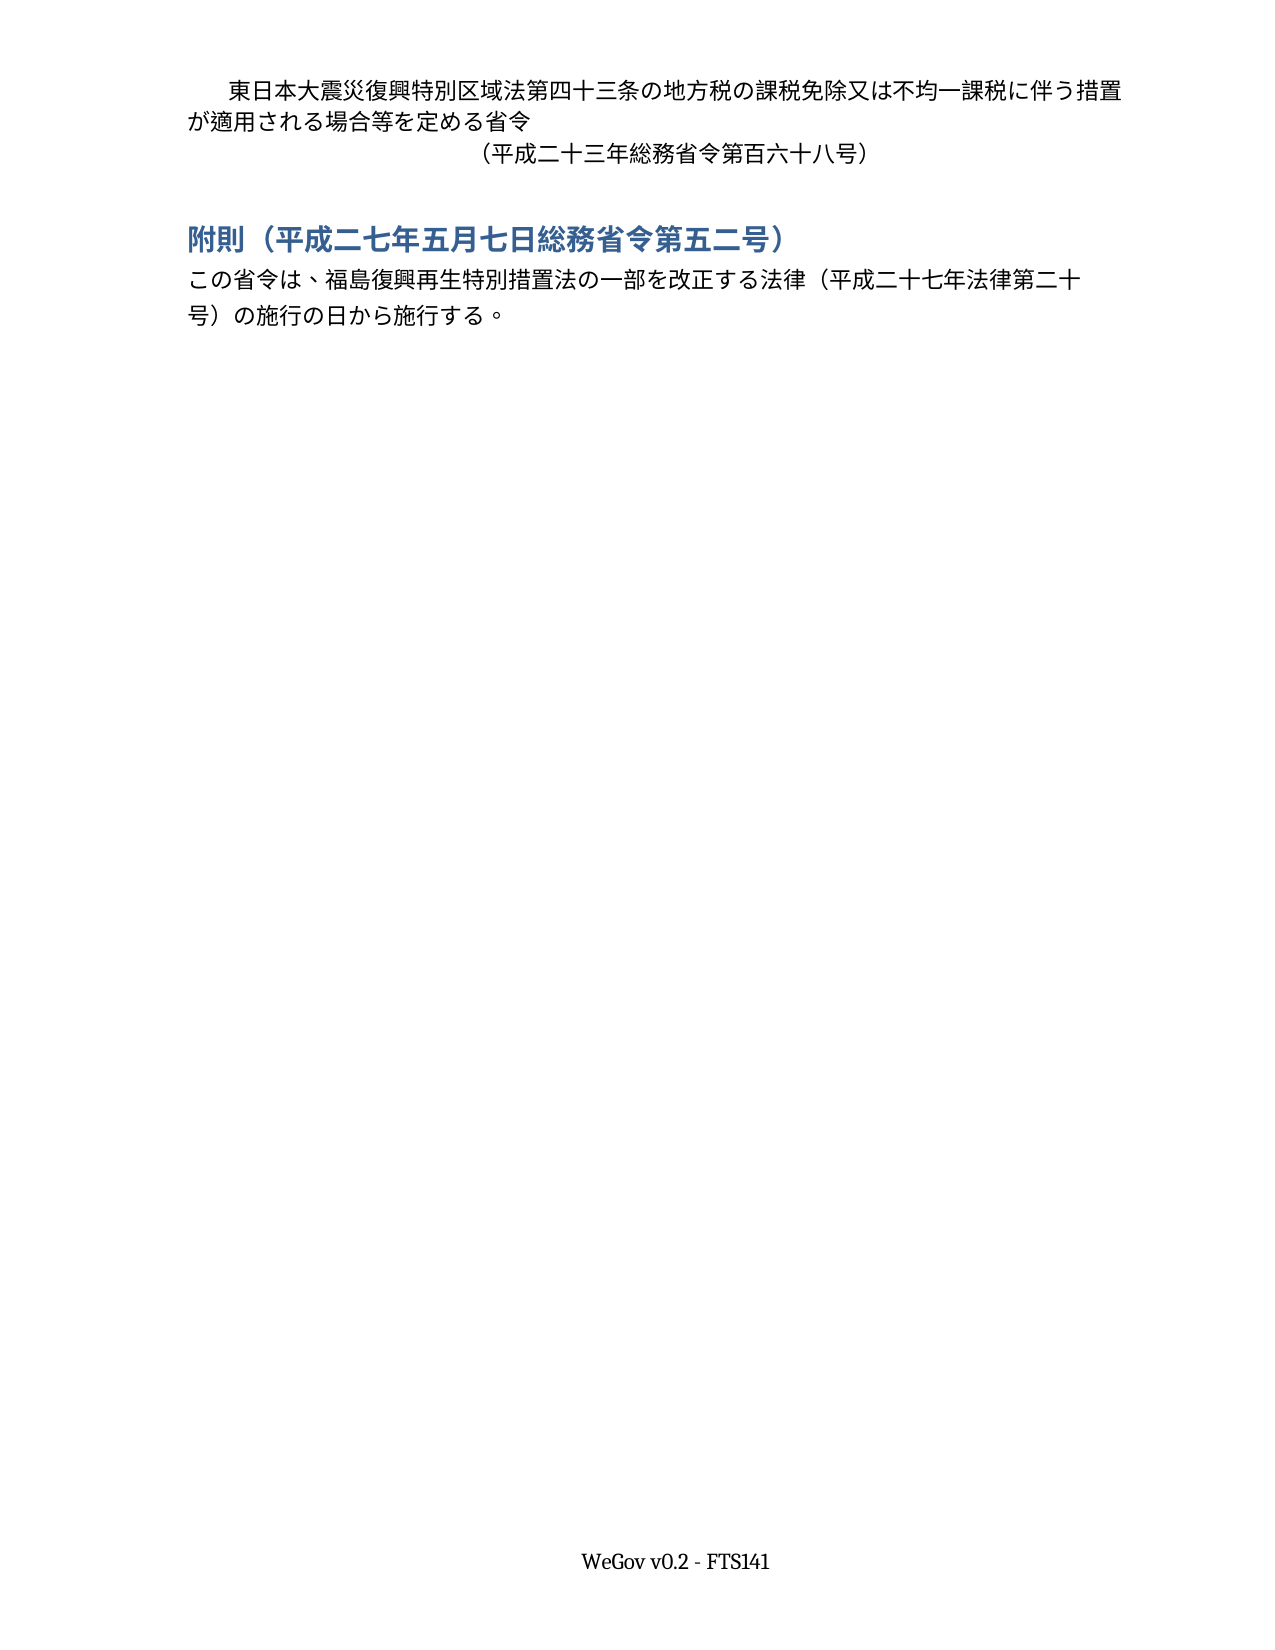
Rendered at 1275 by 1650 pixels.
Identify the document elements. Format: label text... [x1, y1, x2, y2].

subtitle 附則（平成二七年五月七日総務省令第五二号） [187, 219, 1087, 258]
text この省令は、福島復興再生特別措置法の一部を改正する法律（平成二十七年法律第二十号）の施行の日から施行する。 [187, 264, 1087, 332]
